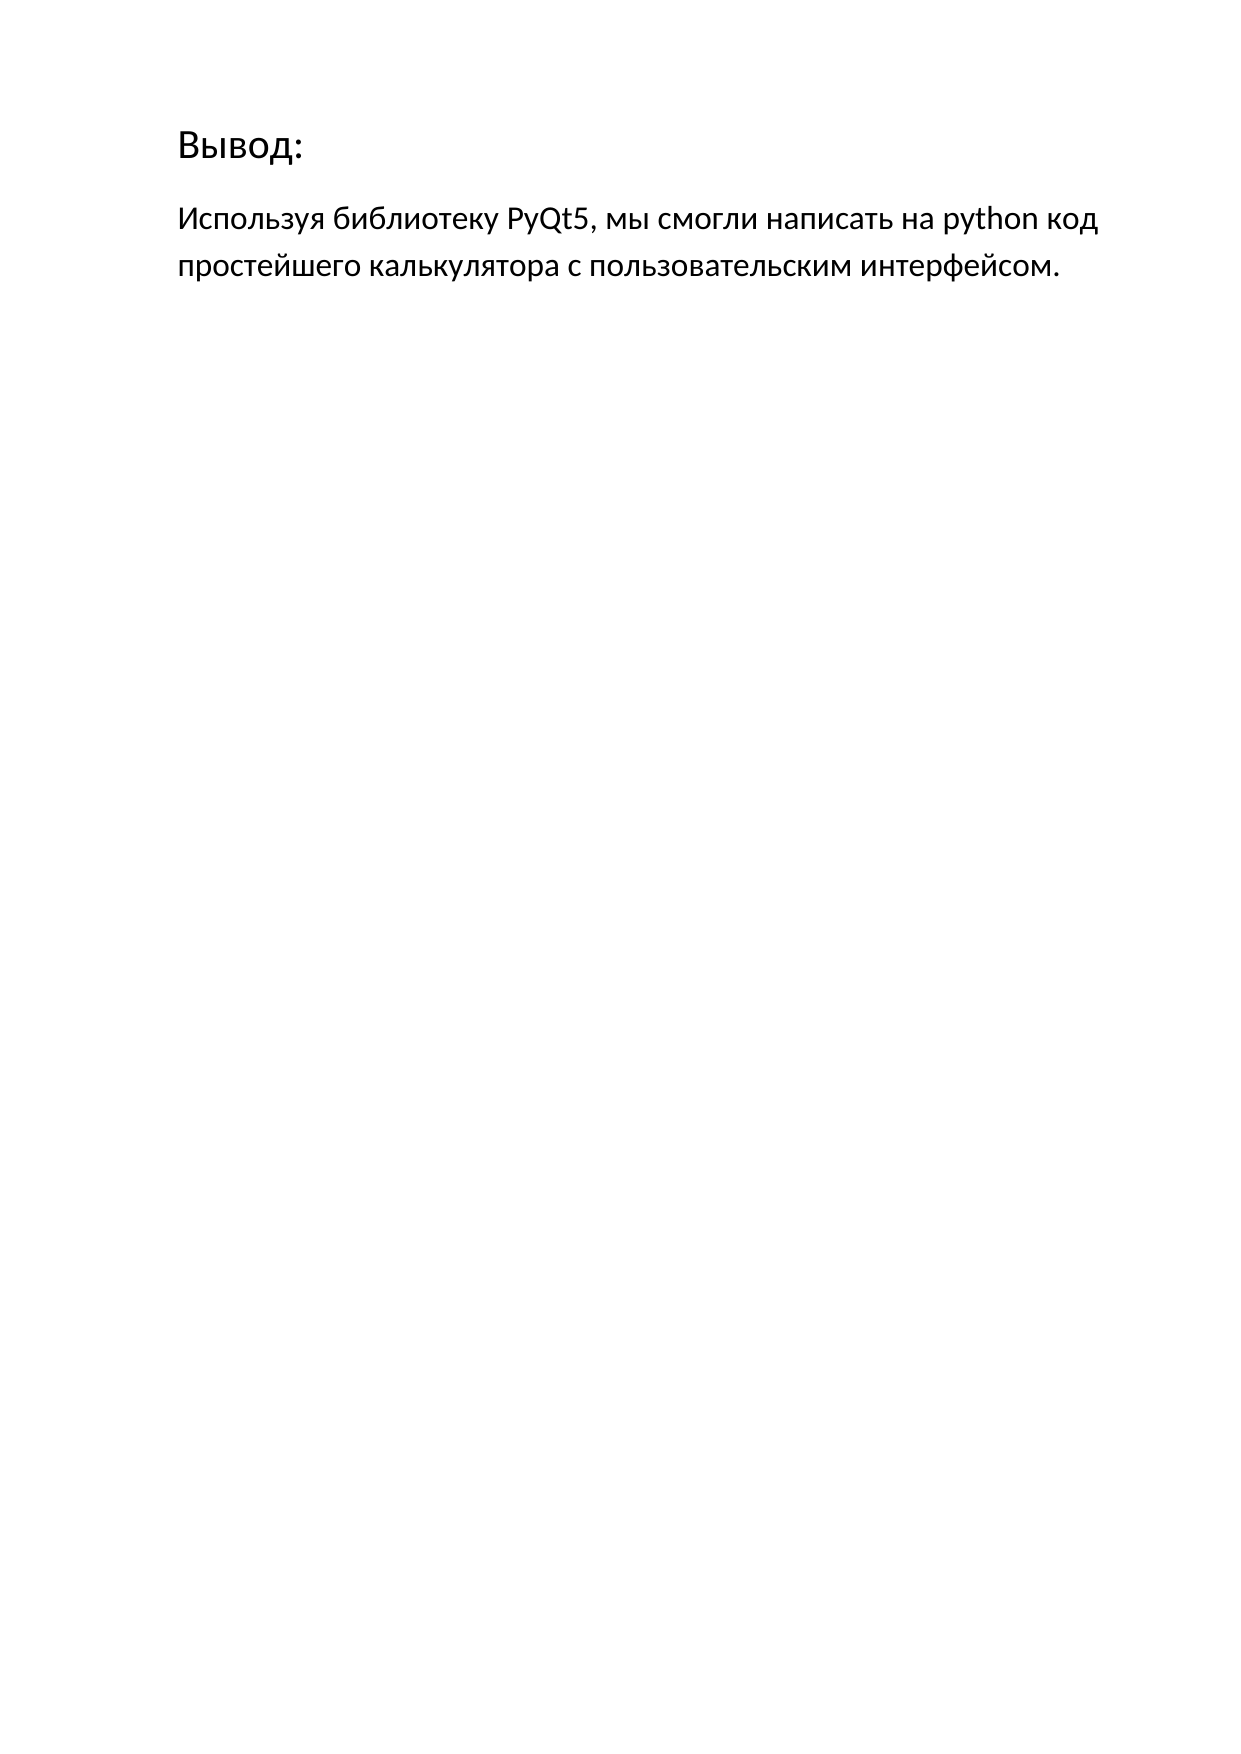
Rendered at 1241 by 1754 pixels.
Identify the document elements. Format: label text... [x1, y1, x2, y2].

text Используя библиотеку PyQt5, мы смогли написать на python код простейшего калькулятора с пользовательским интерфейсом. [177, 197, 1152, 285]
text Вывод: [177, 118, 1152, 169]
